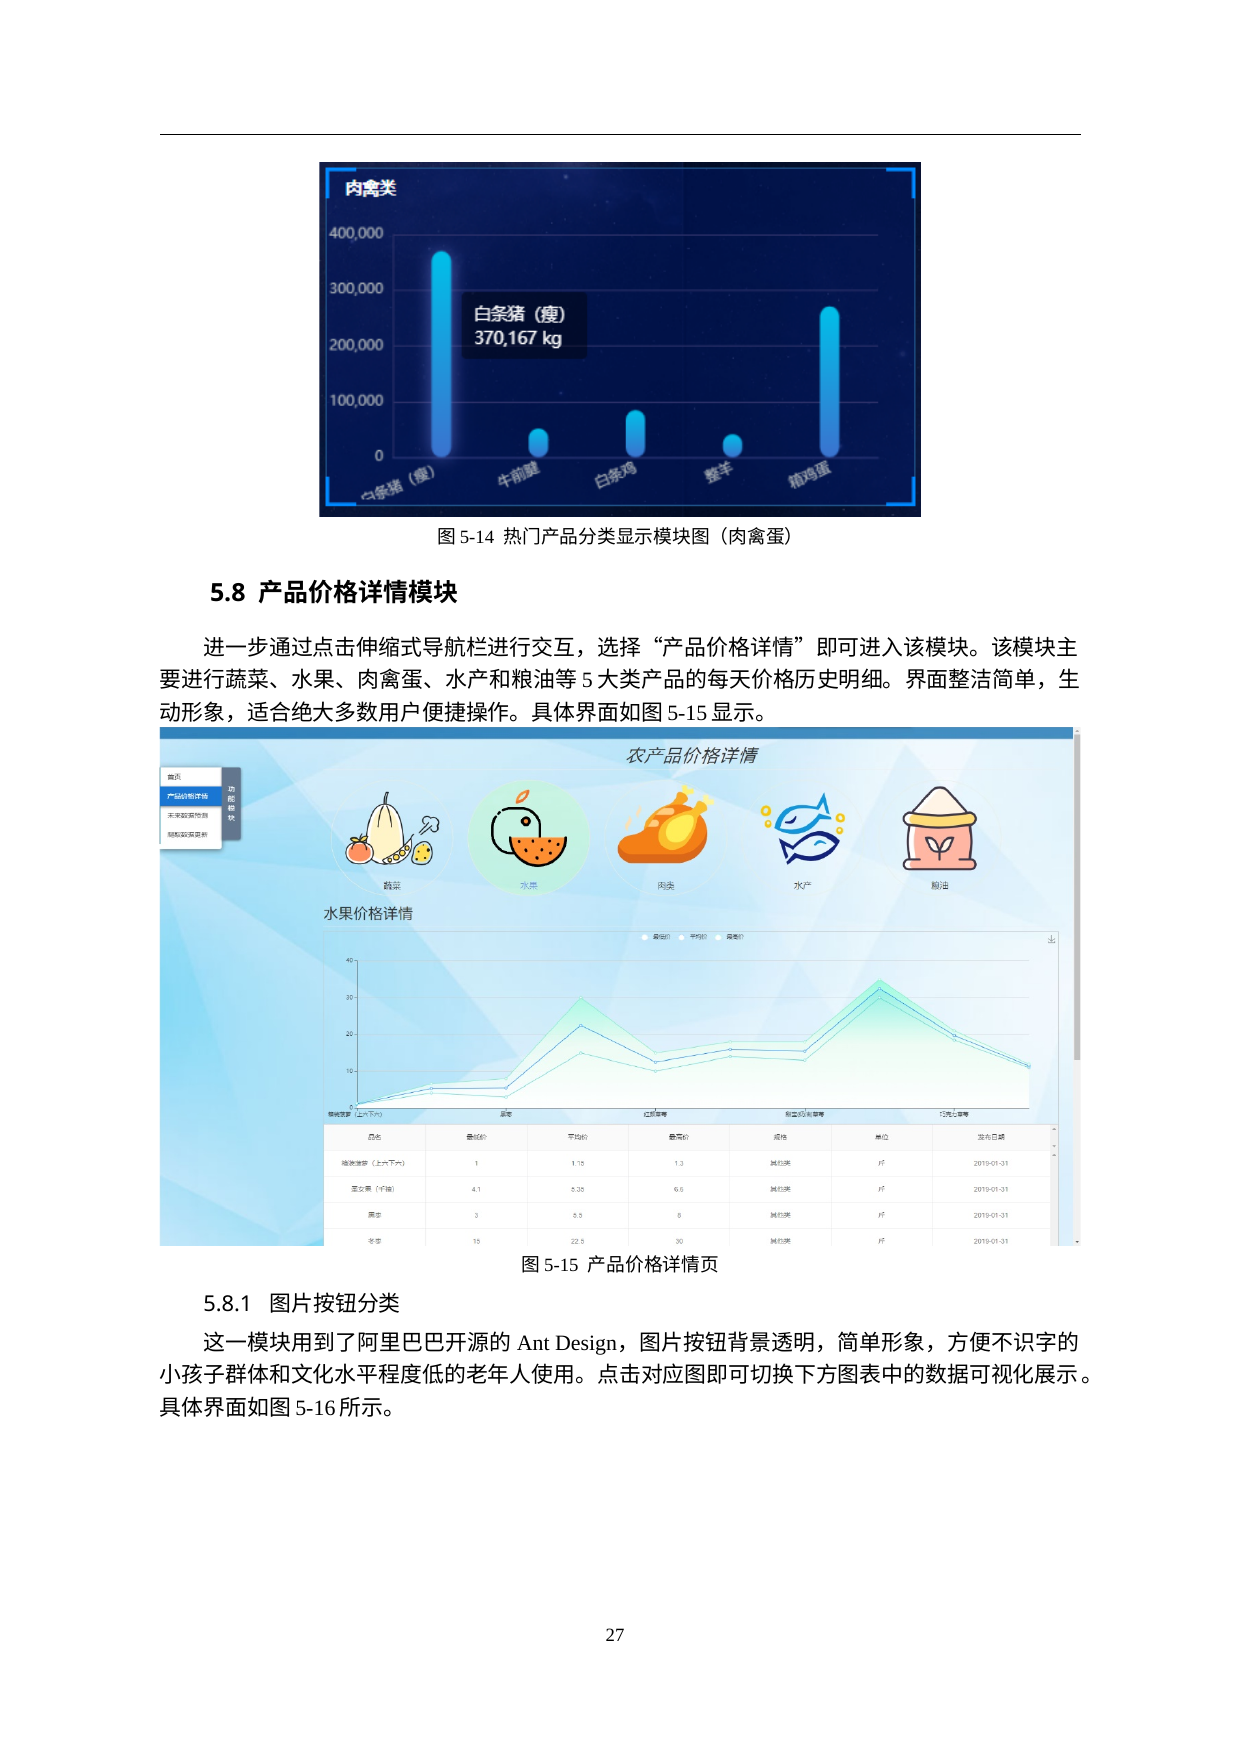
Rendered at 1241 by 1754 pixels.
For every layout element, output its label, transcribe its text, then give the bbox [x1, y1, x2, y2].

text 5.8.1 图片按钮分类 [159, 1286, 1081, 1318]
text 进一步通过点击伸缩式导航栏进行交互，选择“产品价格详情”即可进入该模块。该模块主要进行蔬菜、水果、肉禽蛋、水产和粮油等5大类产品的每天价格历史明细。界面整洁简单，生动形象，适合绝大多数用户便捷操作。具体界面如图5-15显示。 [159, 629, 1081, 727]
picture [159, 727, 1081, 1246]
text 5.8 产品价格详情模块 [159, 558, 1081, 623]
text 图5-14 热门产品分类显示模块图（肉禽蛋） [159, 519, 1081, 552]
picture [319, 162, 921, 517]
text 这一模块用到了阿里巴巴开源的Ant Design，图片按钮背景透明，简单形象，方便不识字的小孩子群体和文化水平程度低的老年人使用。点击对应图即可切换下方图表中的数据可视化展示。具体界面如图5-16所示。 [159, 1324, 1081, 1422]
text 图5-15 产品价格详情页 [159, 1247, 1081, 1279]
